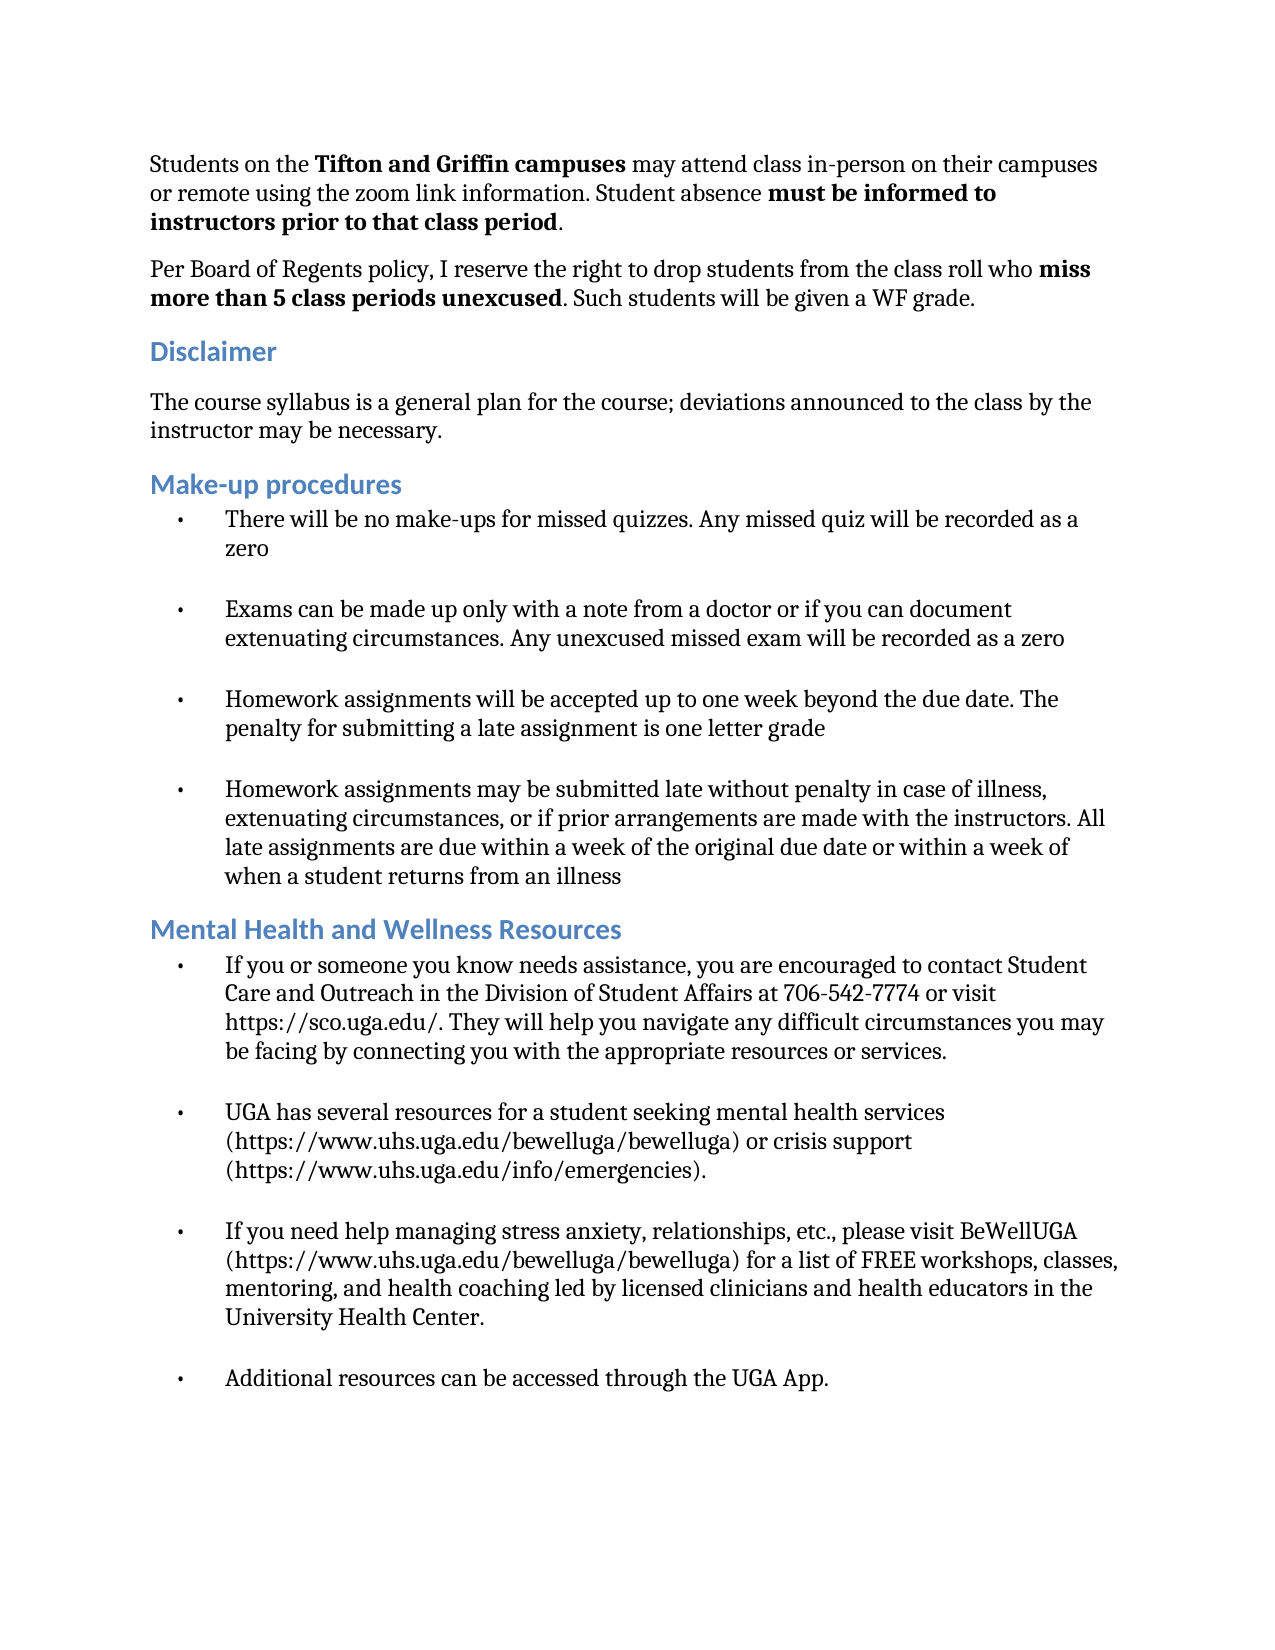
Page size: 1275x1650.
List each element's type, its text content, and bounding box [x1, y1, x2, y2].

list If you need help managing stress anxiety, relationships, etc., please visit BeWellUGA (https://www.uhs.uga.edu/bewelluga/bewelluga) for a list of FREE workshops, classes, mentoring, and health coaching led by licensed clinicians and health educators in the University Health Center. [175, 1217, 1125, 1361]
list Homework assignments will be accepted up to one week beyond the due date. The penalty for submitting a late assignment is one letter grade [175, 685, 1125, 772]
list Homework assignments may be submitted late without penalty in case of illness, extenuating circumstances, or if prior arrangements are made with the instructors. All late assignments are due within a week of the original due date or within a week of when a student returns from an illness [175, 775, 1125, 890]
subtitle Make-up procedures [150, 466, 1125, 502]
list There will be no make-ups for missed quizzes. Any missed quiz will be recorded as a zero [175, 505, 1125, 592]
list Exams can be made up only with a note from a doctor or if you can document extenuating circumstances. Any unexcused missed exam will be recorded as a zero [175, 595, 1125, 682]
subtitle Disclaimer [150, 333, 1125, 369]
subtitle Mental Health and Wellness Resources [150, 911, 1125, 947]
text Per Board of Regents policy, I reserve the right to drop students from the class roll who miss more than 5 class periods unexcused. Such students will be given a WF grade. [150, 255, 1125, 312]
text Students on the Tifton and Griffin campuses may attend class in-person on their campuses or remote using the zoom link information. Student absence must be informed to instructors prior to that class period. [150, 150, 1125, 236]
list Additional resources can be accessed through the UGA App. [175, 1364, 1125, 1393]
text The course syllabus is a general plan for the course; deviations announced to the class by the instructor may be necessary. [150, 388, 1125, 445]
list If you or someone you know needs assistance, you are encouraged to contact Student Care and Outreach in the Division of Student Affairs at 706-542-7774 or visit https://sco.uga.edu/. They will help you navigate any difficult circumstances you may be facing by connecting you with the appropriate resources or services. [175, 951, 1125, 1094]
list UGA has several resources for a student seeking mental health services (https://www.uhs.uga.edu/bewelluga/bewelluga) or crisis support (https://www.uhs.uga.edu/info/emergencies). [175, 1098, 1125, 1213]
